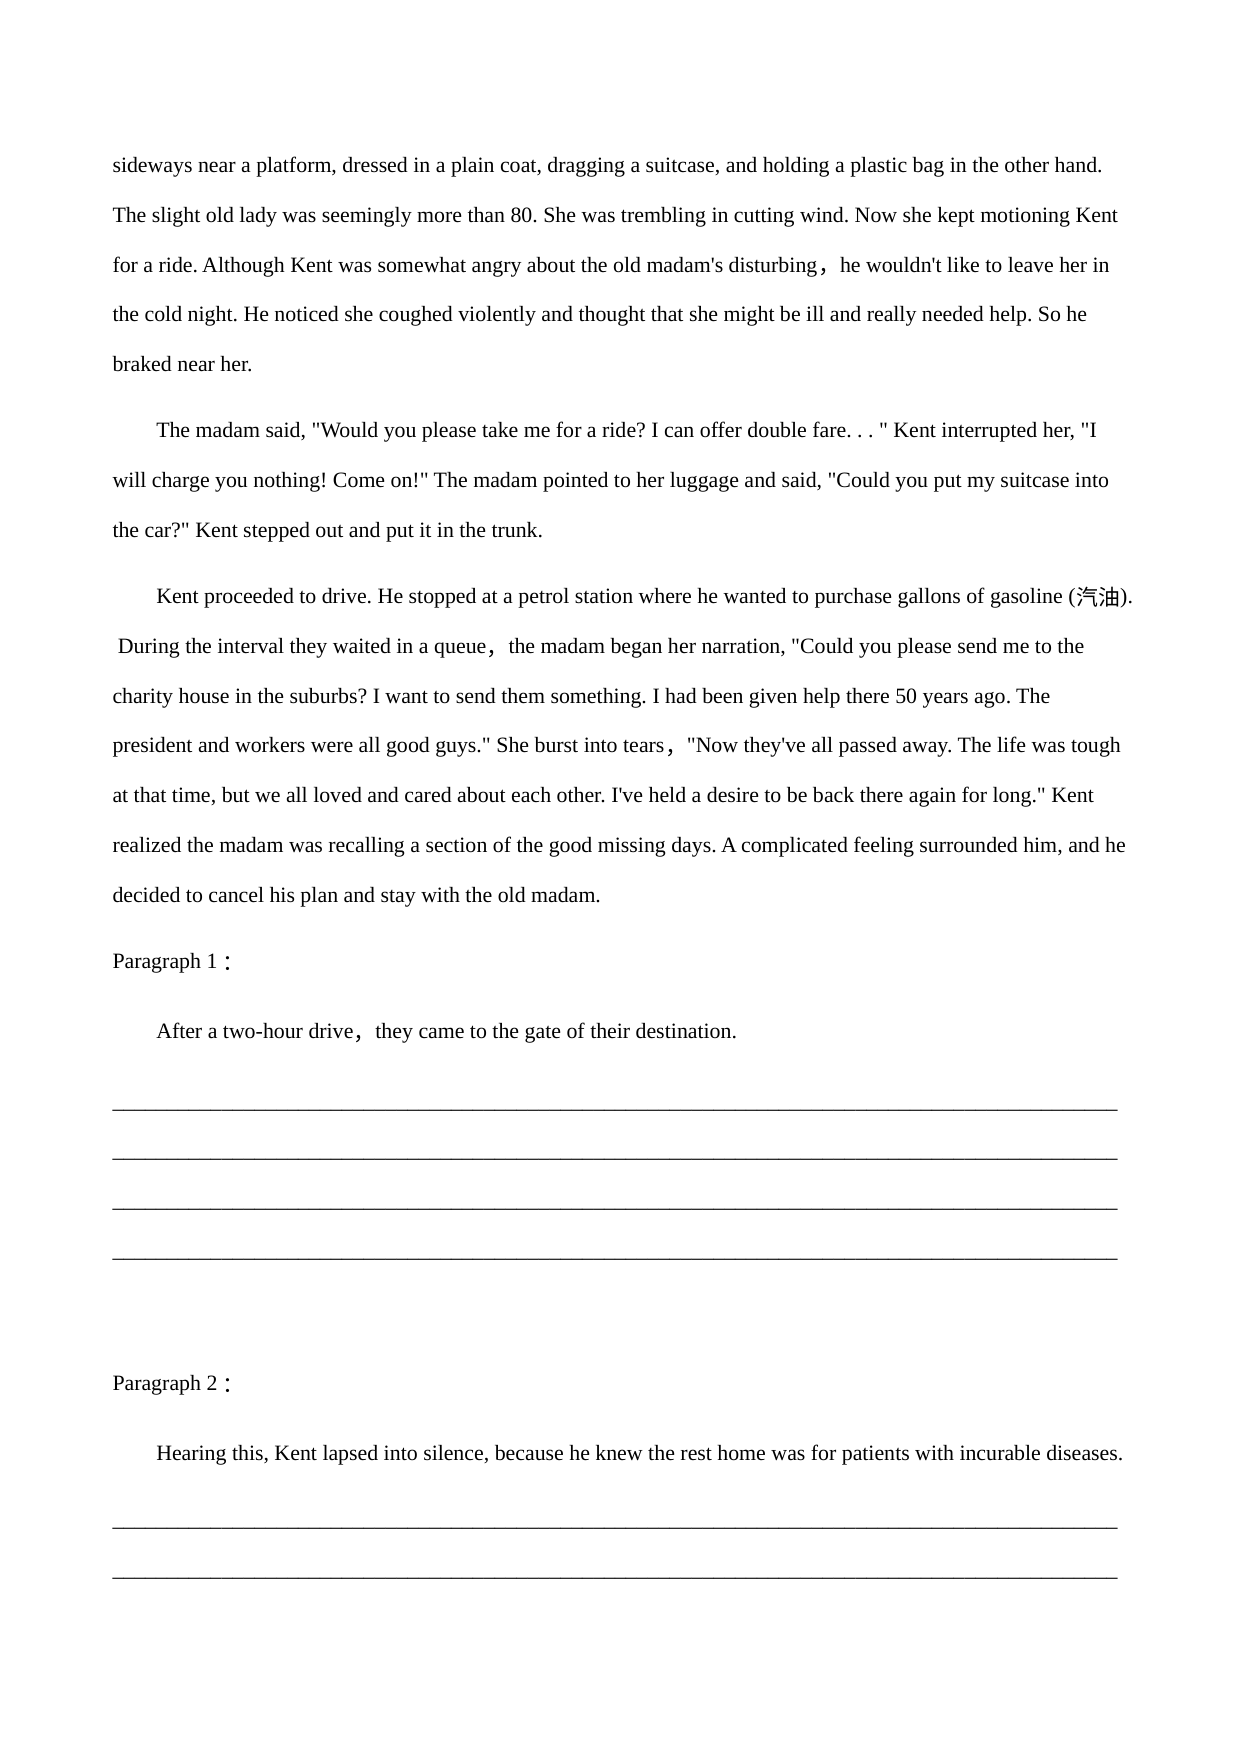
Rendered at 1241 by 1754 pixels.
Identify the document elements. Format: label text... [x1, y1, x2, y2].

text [112, 1502, 1128, 1585]
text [112, 148, 1128, 380]
text Kent proceeded to drive. He stopped at a petrol station where he wanted to purchase gallons of gasoline (汽油). During the interval they waited in a queue，the madam began her narration, "Could you please send me to the charity house in the suburbs? I want to send them something. I had been given help there 50 years ago. The president and workers were all good guys." She burst into tears，"Now they've all passed away. The life was tough at that time, but we all loved and cared about each other. I've held a desire to be back there again for long." Kent realized the madam was recalling a section of the good missing days. A complicated feeling surrounded him, and he decided to cancel his plan and stay with the old madam. [112, 579, 1128, 911]
text After a two-hour drive，they came to the gate of their destination. [112, 1014, 1128, 1047]
text Paragraph 2 ： [112, 1366, 1128, 1399]
text Hearing this, Kent lapsed into silence, because he knew the rest home was for patients with incurable diseases. [112, 1436, 1128, 1469]
text ________________________________________________________________________________________________________________________________________________________________________________________________________________________________________________________________________________________________________________________________________________________________________________ [112, 1084, 1128, 1266]
text The madam said, "Would you please take me for a ride? I can offer double fare. . . " Kent interrupted her, "I will charge you nothing! Come on!" The madam pointed to her luggage and said, "Could you put my suitcase into the car?" Kent stepped out and put it in the trunk. [112, 413, 1128, 546]
text Paragraph 1 ： [112, 944, 1128, 977]
